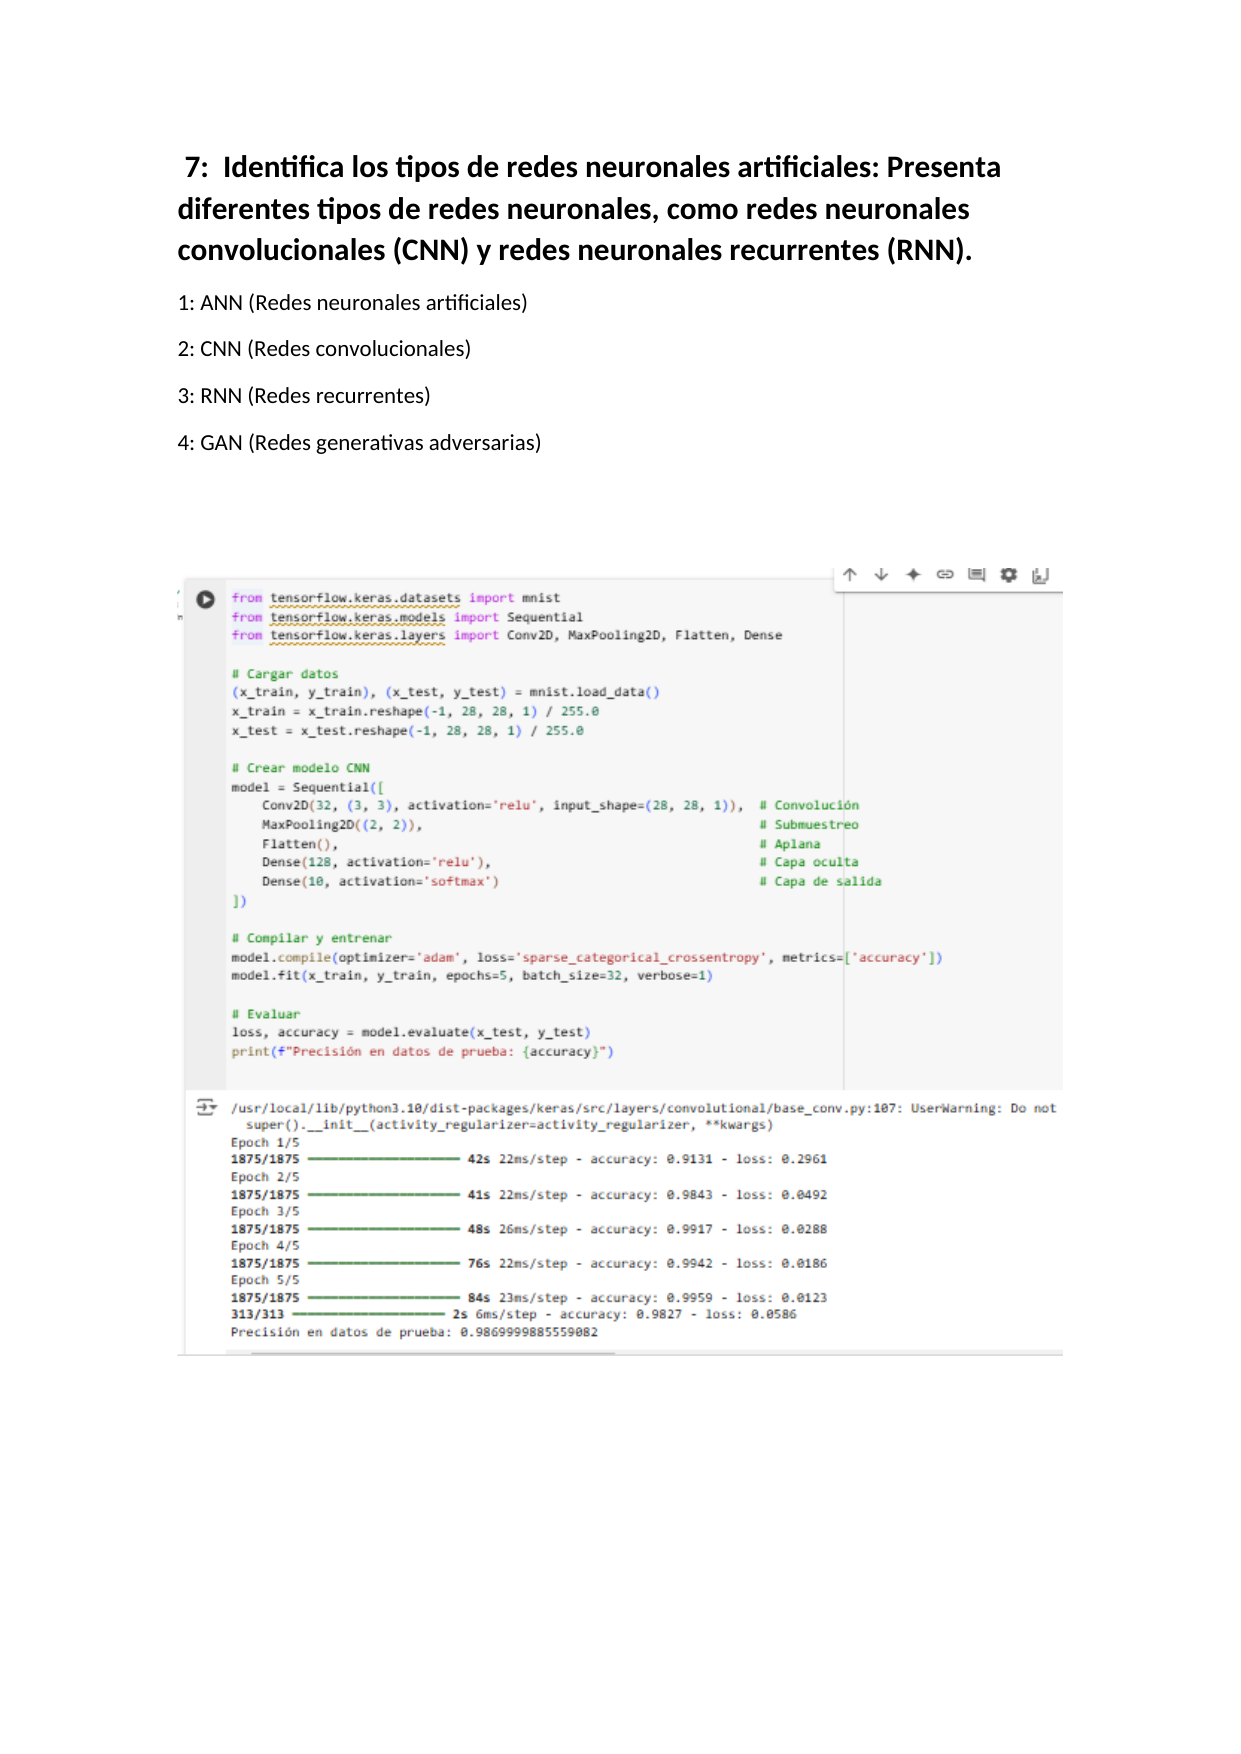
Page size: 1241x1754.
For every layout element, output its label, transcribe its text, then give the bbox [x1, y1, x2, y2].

picture [177, 568, 1063, 1356]
text 3: RNN (Redes recurrentes) [177, 381, 1063, 409]
text 1: ANN (Redes neuronales artificiales) [177, 288, 1063, 316]
text 7: Identifica los tipos de redes neuronales artificiales: Presenta diferentes tipos de redes neuronales, como redes neuronales convolucionales (CNN) y redes neuronales recurrentes (RNN). [177, 148, 1063, 268]
text 2: CNN (Redes convolucionales) [177, 334, 1063, 363]
text 4: GAN (Redes generativas adversarias) [177, 428, 1063, 456]
